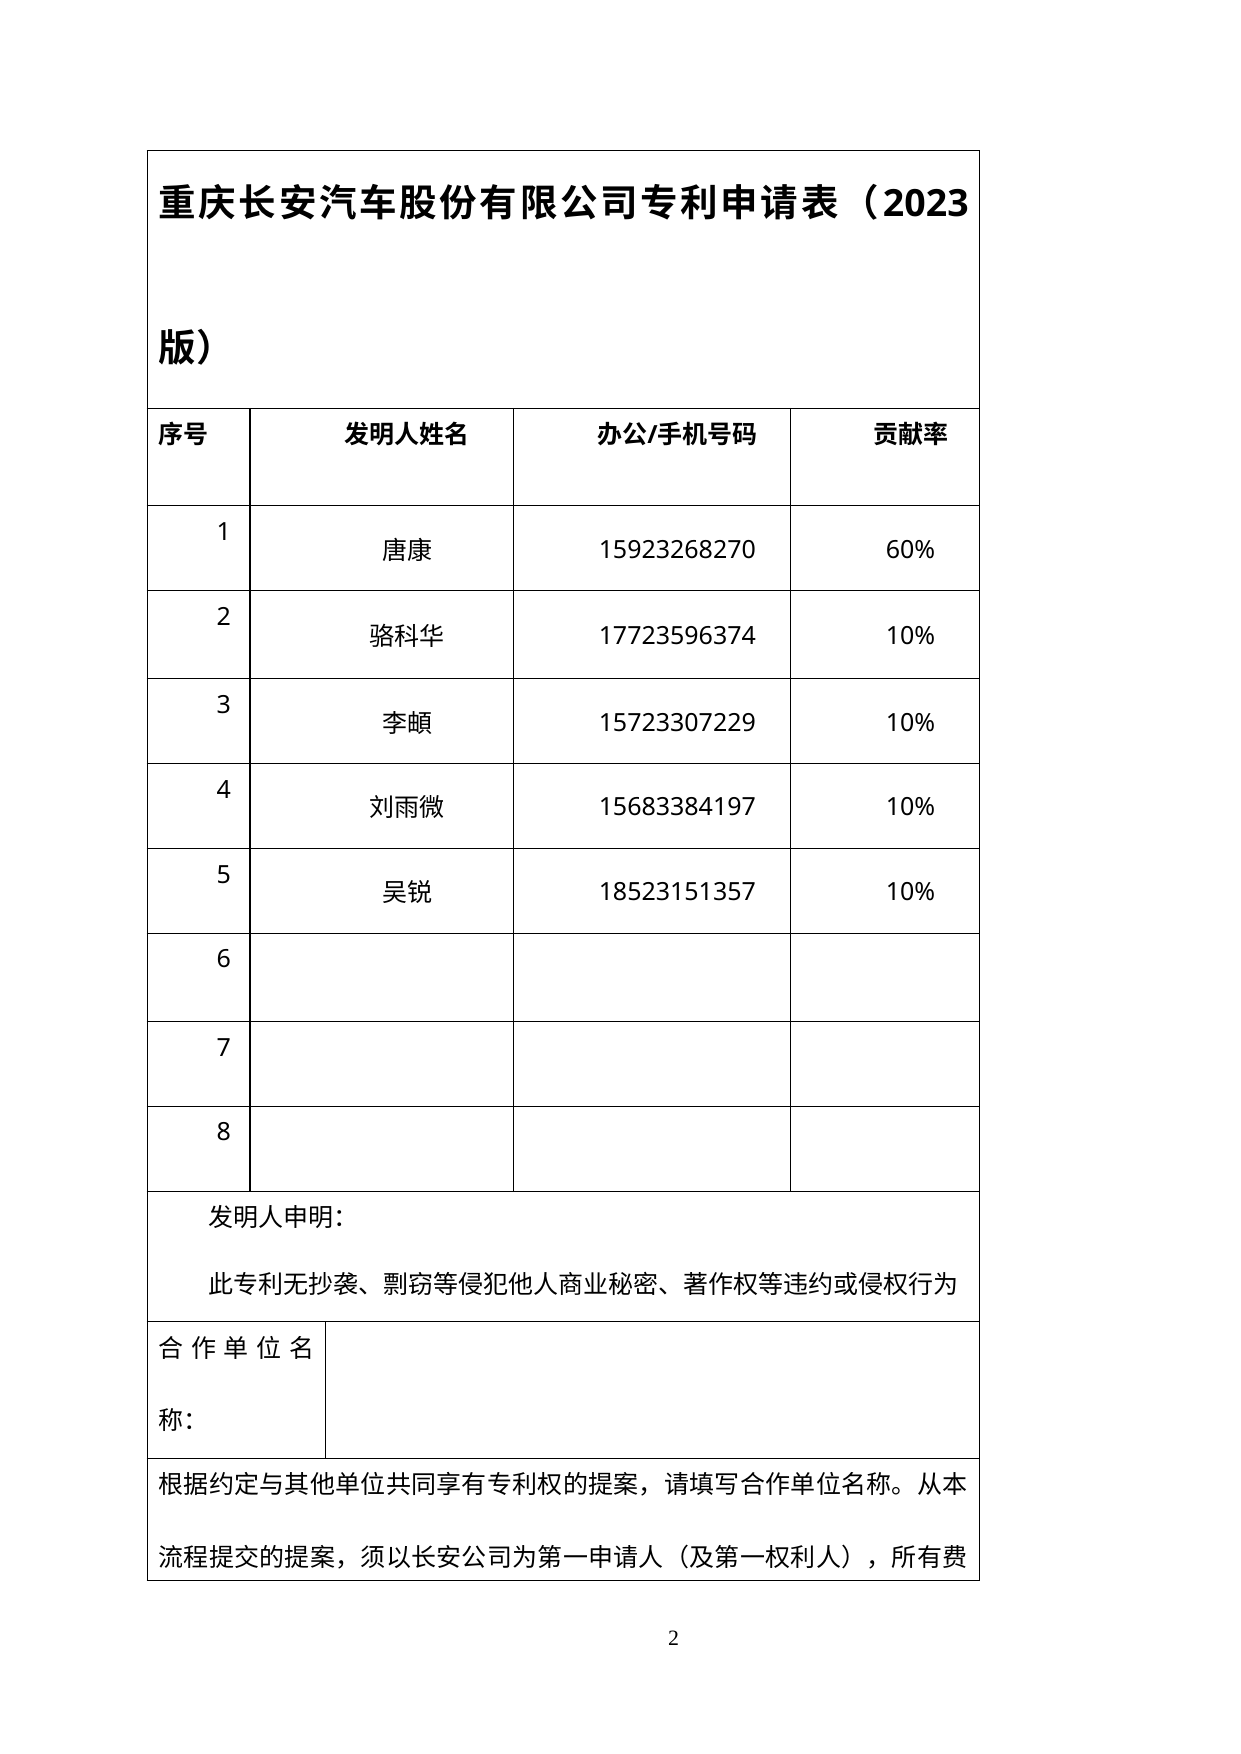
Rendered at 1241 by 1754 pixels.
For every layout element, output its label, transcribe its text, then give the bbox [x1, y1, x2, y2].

table_cell 6 [148, 934, 249, 1021]
table_cell 3 [148, 679, 249, 763]
table_cell 7 [148, 1022, 249, 1106]
table_cell [514, 934, 790, 1021]
table_cell 发明人申明： 此专利无抄袭、剽窃等侵犯他人商业秘密、著作权等违约或侵权行为 [148, 1192, 979, 1321]
table_cell 15683384197 [514, 764, 790, 848]
table_cell [514, 1022, 790, 1106]
table_cell [791, 1022, 979, 1106]
table_cell 骆科华 [251, 591, 513, 678]
table_cell 1 [148, 506, 249, 590]
table_cell [326, 1322, 979, 1457]
table_cell 10% [791, 764, 979, 848]
table_cell [251, 934, 513, 1021]
table_cell 8 [148, 1107, 249, 1191]
table_cell 4 [148, 764, 249, 848]
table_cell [148, 1459, 979, 1579]
table_cell 李頔 [251, 679, 513, 763]
table_cell 60% [791, 506, 979, 590]
table_cell 刘雨微 [251, 764, 513, 848]
table_cell 合作单位名称： [148, 1322, 325, 1457]
table_cell [514, 1107, 790, 1191]
table_cell 10% [791, 849, 979, 933]
table_cell [791, 934, 979, 1021]
table_cell 贡献率 [791, 409, 979, 505]
table_cell 10% [791, 591, 979, 678]
table_cell 10% [791, 679, 979, 763]
table_cell [791, 1107, 979, 1191]
table_cell 5 [148, 849, 249, 933]
table_cell 18523151357 [514, 849, 790, 933]
table_cell 17723596374 [514, 591, 790, 678]
table_cell 2 [148, 591, 249, 678]
table_cell 唐康 [251, 506, 513, 590]
table_cell 办公/手机号码 [514, 409, 790, 505]
table_cell 吴锐 [251, 849, 513, 933]
table_cell [251, 1022, 513, 1106]
table_cell 重庆长安汽车股份有限公司专利申请表（2023版） [148, 151, 979, 408]
table_cell 15923268270 [514, 506, 790, 590]
table_cell 序号 [148, 409, 249, 505]
table_cell 15723307229 [514, 679, 790, 763]
table_cell 发明人姓名 [251, 409, 513, 505]
table_cell [251, 1107, 513, 1191]
